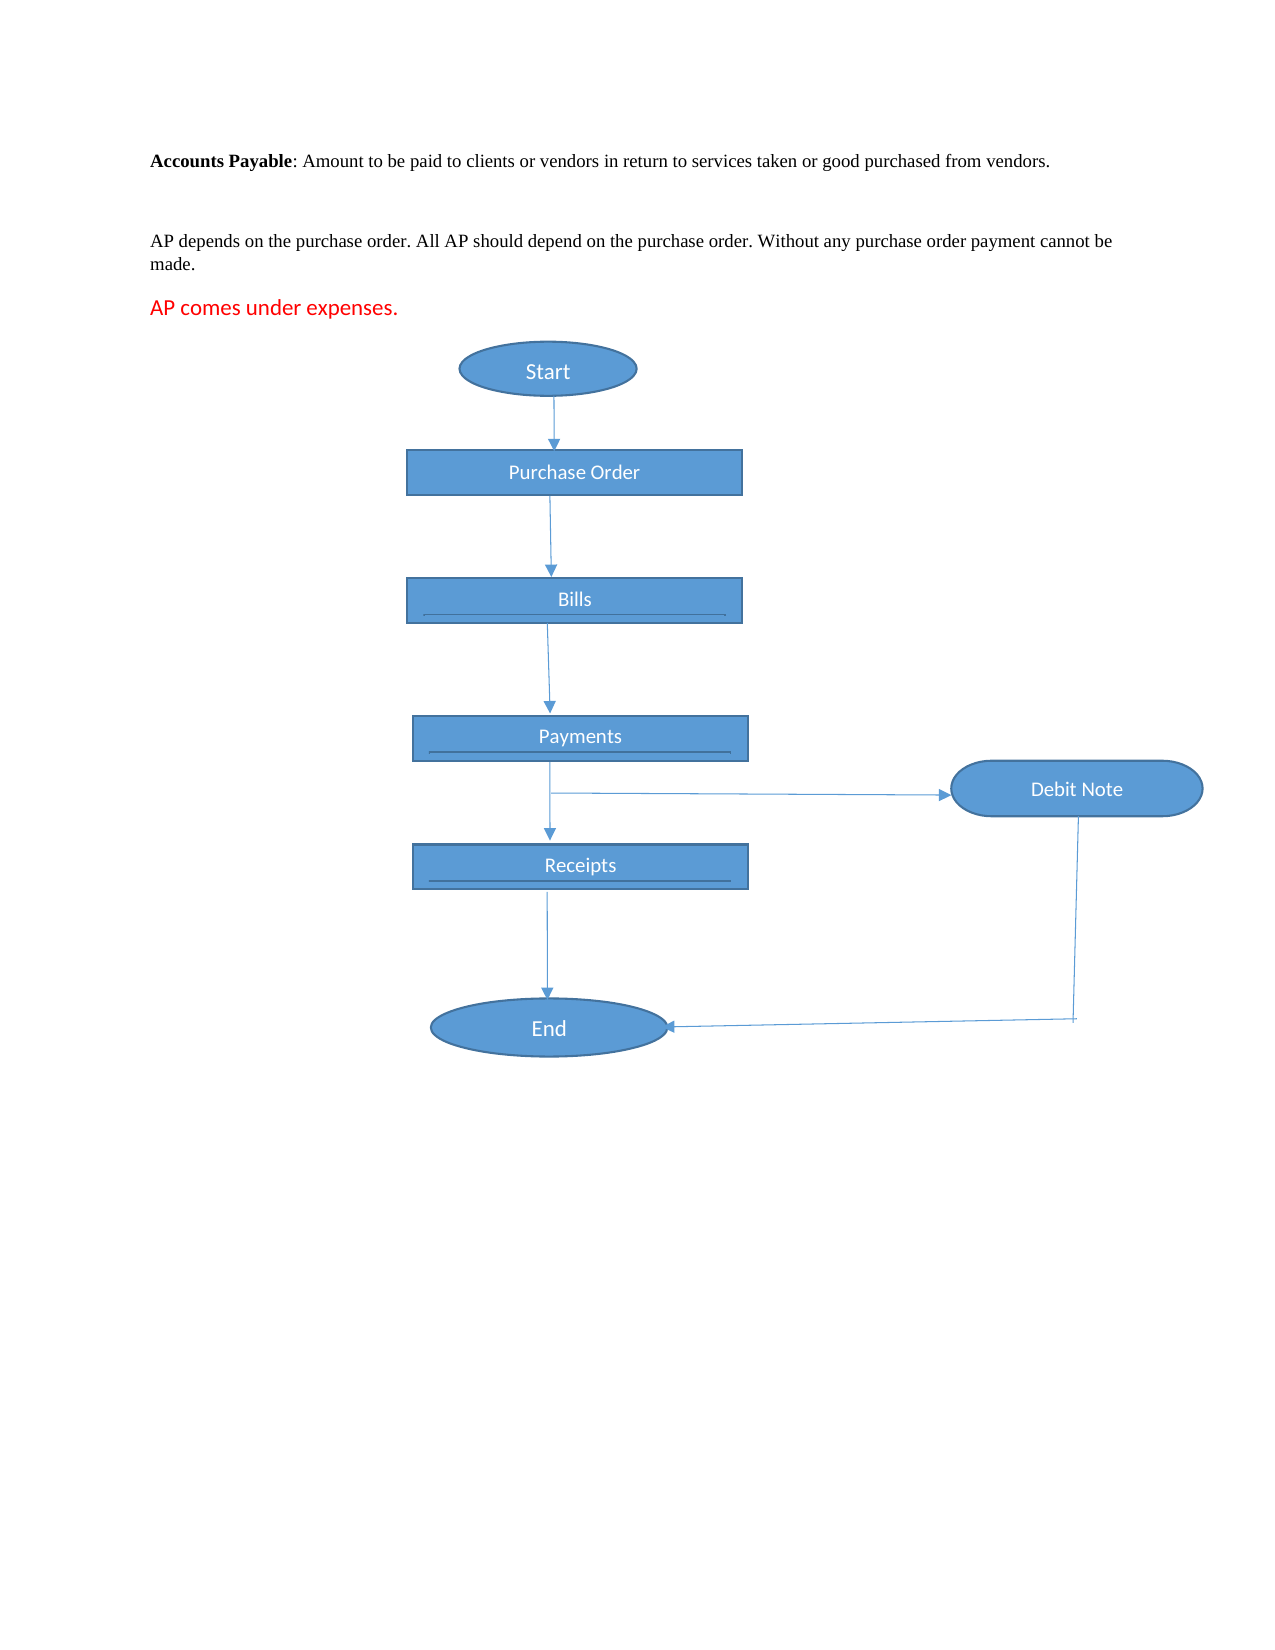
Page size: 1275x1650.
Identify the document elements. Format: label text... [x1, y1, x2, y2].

text AP depends on the purchase order. All AP should depend on the purchase order. Without any purchase order payment cannot be made. [150, 230, 1125, 274]
text AP comes under expenses. [150, 293, 1125, 321]
text Accounts Payable: Amount to be paid to clients or vendors in return to services taken or good purchased from vendors. [150, 150, 1125, 172]
